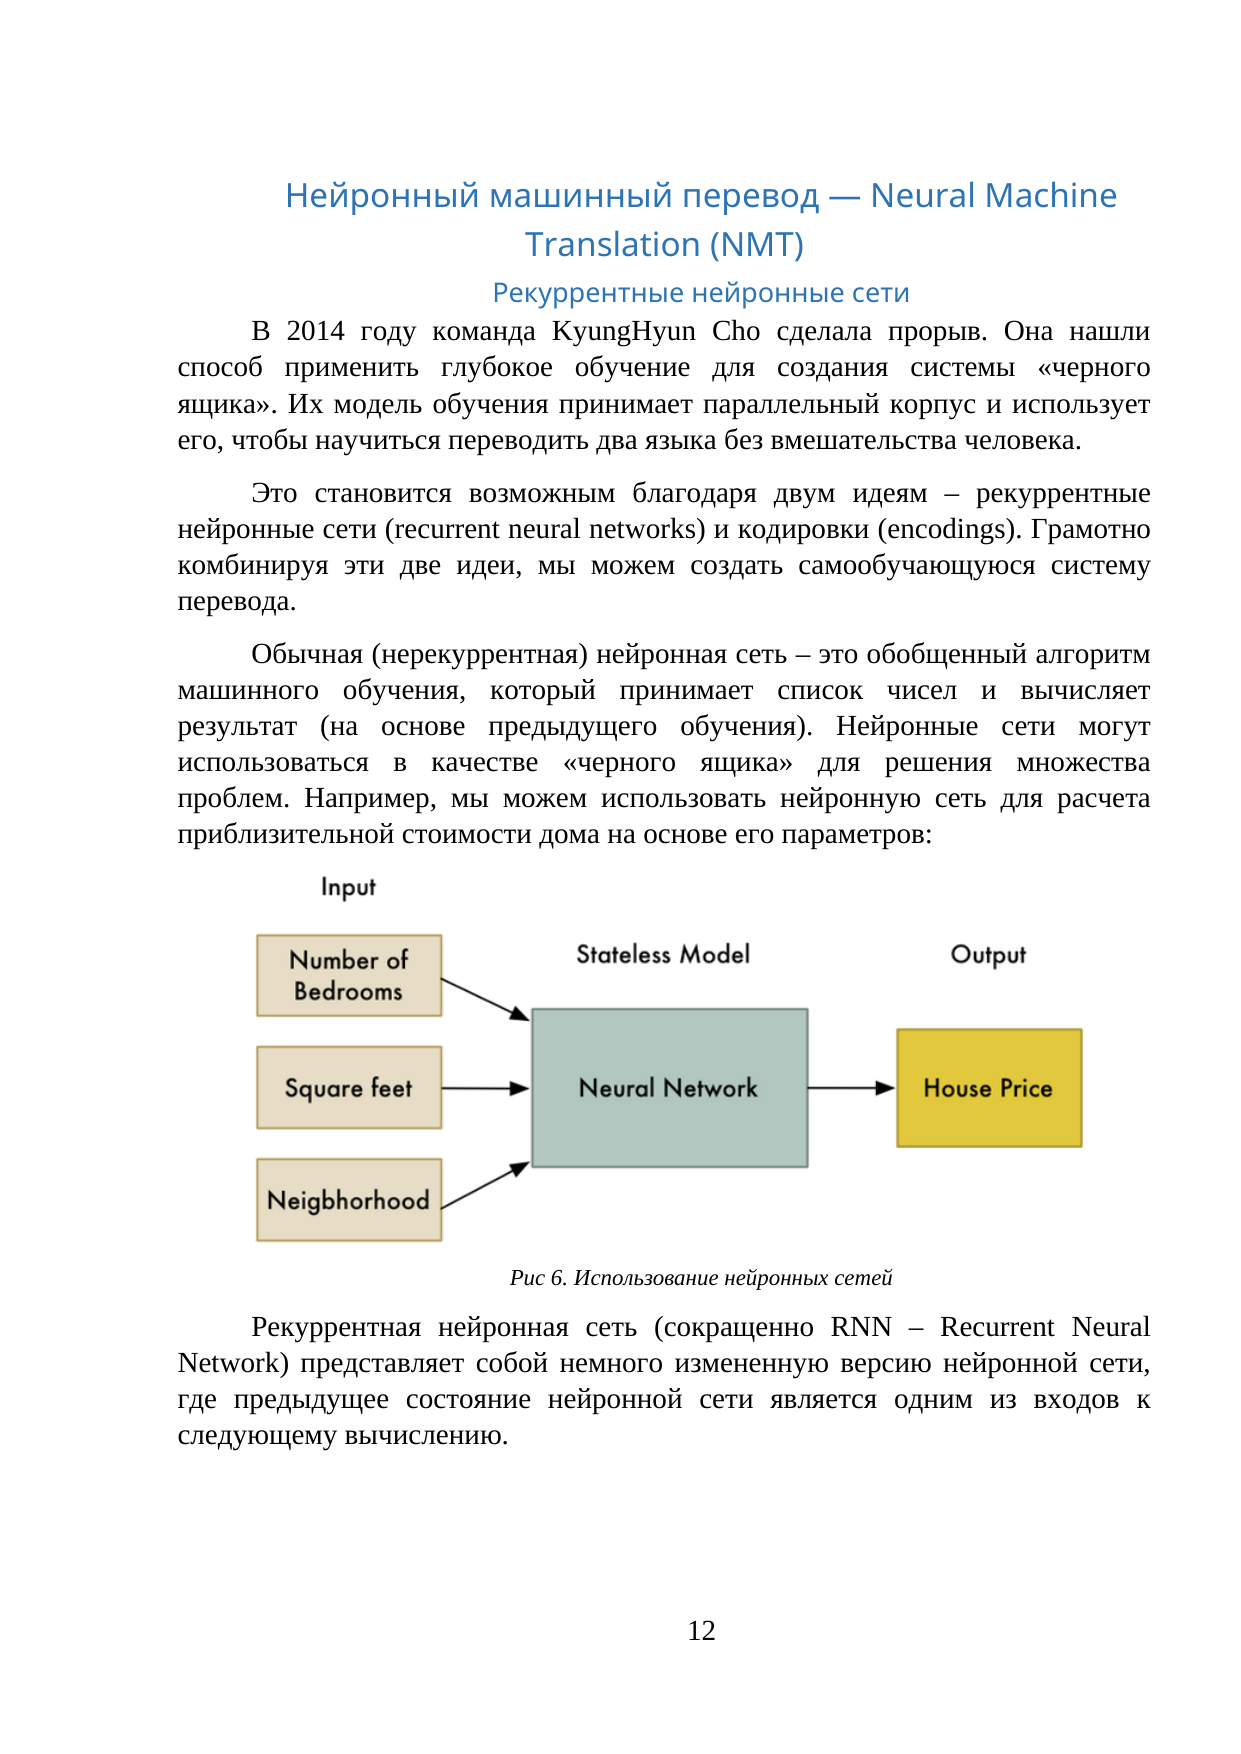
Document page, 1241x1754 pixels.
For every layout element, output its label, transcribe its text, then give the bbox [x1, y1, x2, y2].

text Обычная (нерекуррентная) нейронная сеть – это обобщенный алгоритм машинного обучения, который принимает список чисел и вычисляет результат (на основе предыдущего обучения). Нейронные сети могут использоваться в качестве «черного ящика» для решения множества проблем. Например, мы можем использовать нейронную сеть для расчета приблизительной стоимости дома на основе его параметров: [177, 636, 1152, 850]
text Это становится возможным благодаря двум идеям – рекуррентные нейронные сети (recurrent neural networks) и кодировки (encodings). Грамотно комбинируя эти две идеи, мы можем создать самообучающуюся систему перевода. [177, 475, 1152, 617]
text Рекуррентная нейронная сеть (сокращенно RNN – Recurrent Neural Network) представляет собой немного измененную версию нейронной сети, где предыдущее состояние нейронной сети является одним из входов к следующему вычислению. [177, 1309, 1152, 1451]
text В 2014 году команда KyungHyun Cho сделала прорыв. Она нашли способ применить глубокое обучение для создания системы «черного ящика». Их модель обучения принимает параллельный корпус и использует его, чтобы научиться переводить два языка без вмешательства человека. [177, 313, 1152, 455]
subtitle Рекуррентные нейронные сети [177, 274, 1152, 311]
subtitle Нейронный машинный перевод — Neural Machine Translation (NMT) [177, 172, 1152, 266]
text Рис 6. Использование нейронных сетей [177, 1264, 1152, 1290]
picture [251, 869, 1084, 1245]
